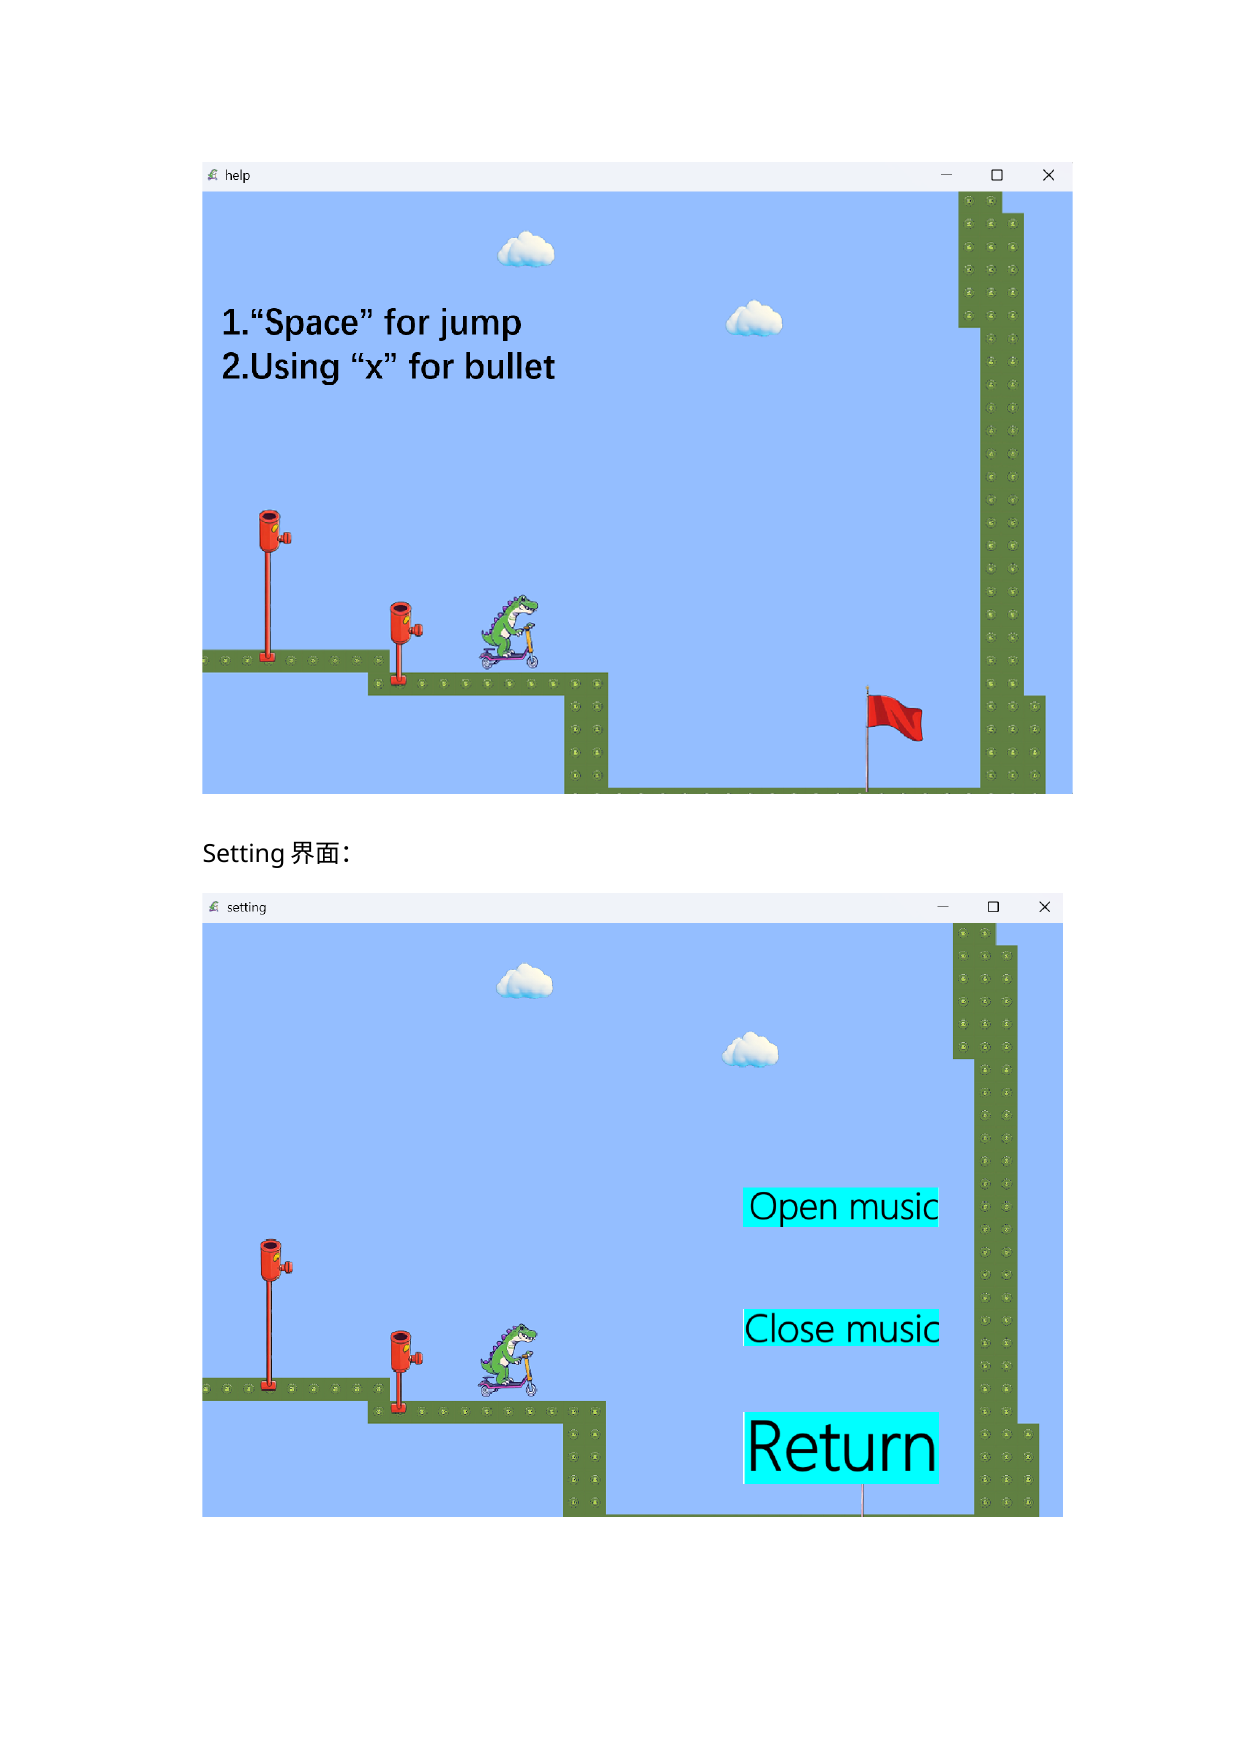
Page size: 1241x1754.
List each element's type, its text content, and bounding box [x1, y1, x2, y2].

picture [202, 893, 1063, 1517]
list Setting界面： [202, 819, 1053, 884]
picture [202, 162, 1073, 794]
